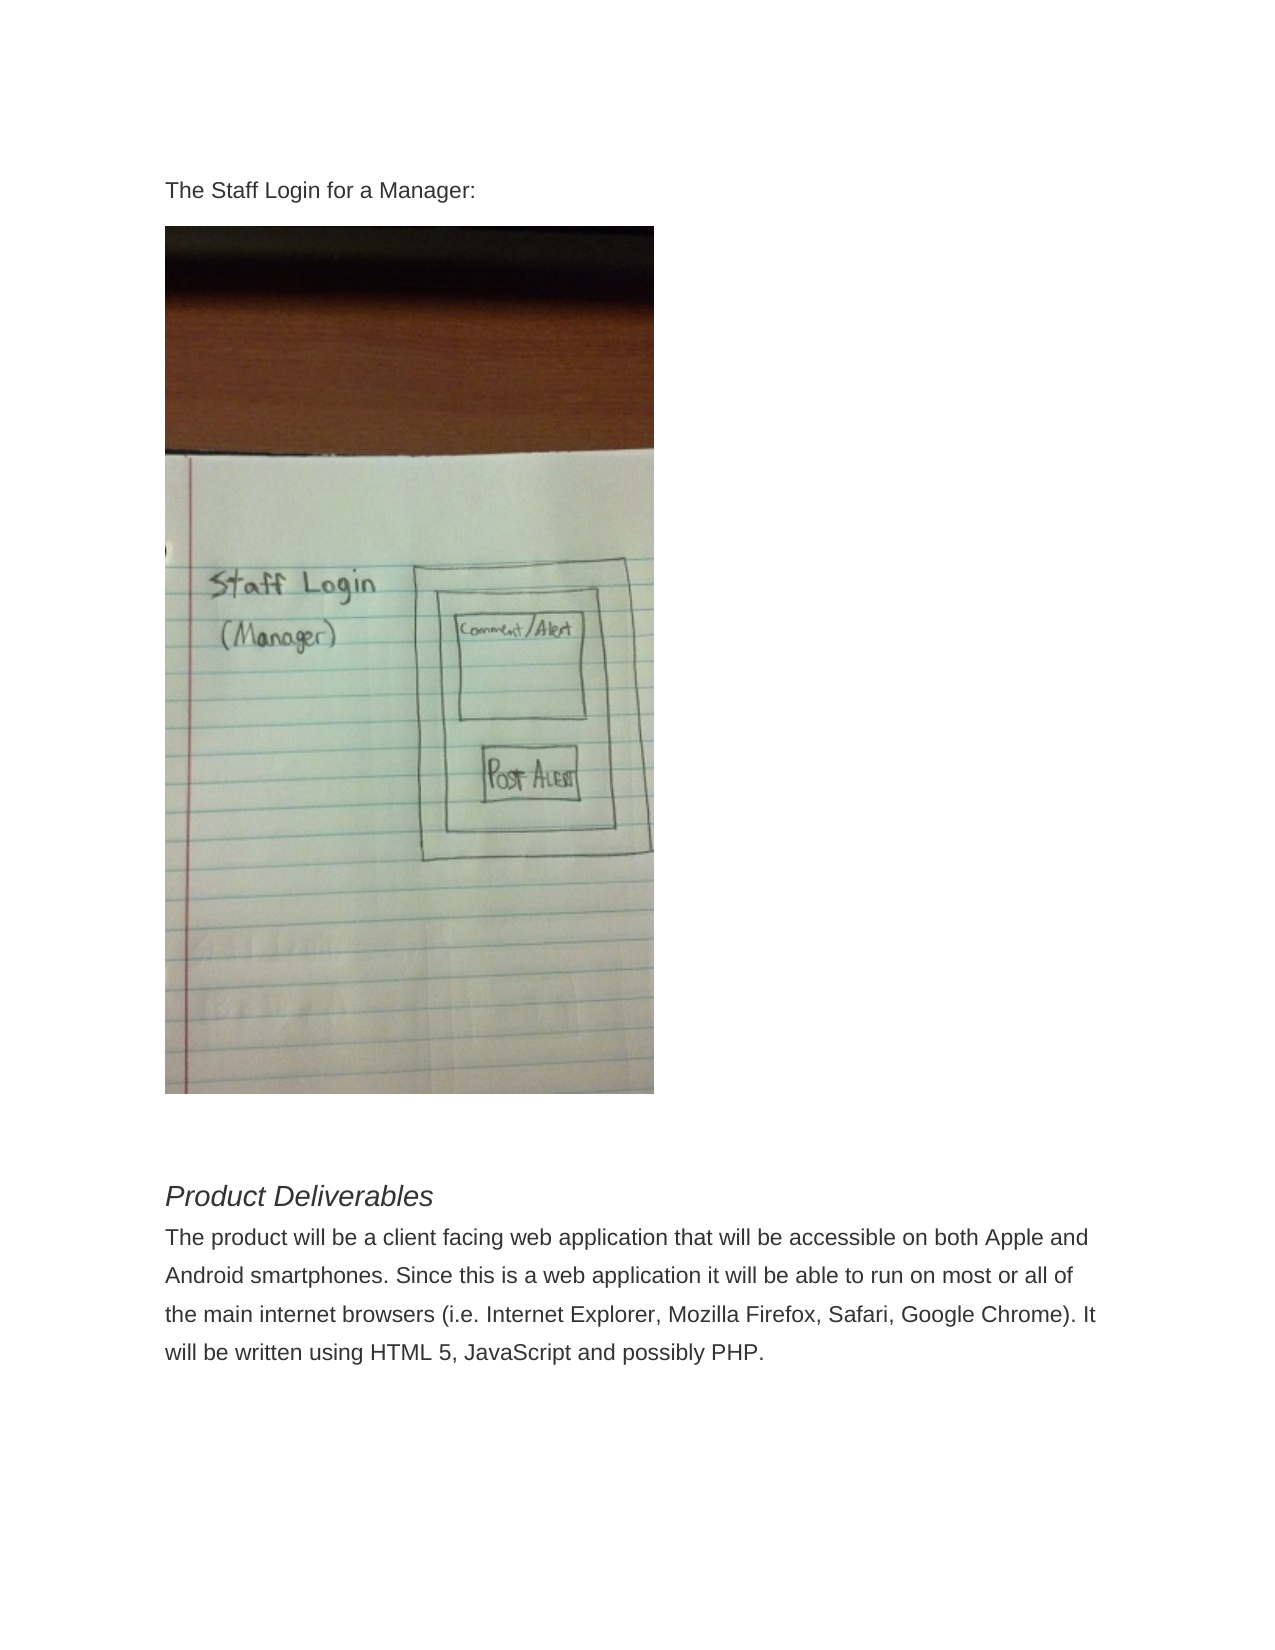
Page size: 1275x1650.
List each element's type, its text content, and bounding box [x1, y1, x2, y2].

text The Staff Login for a Manager: [165, 165, 1110, 203]
text The product will be a client facing web application that will be accessible on both Apple and Android smartphones. Since this is a web application it will be able to run on most or all of the main internet browsers (i.e. Internet Explorer, Mozilla Firefox, Safari, Google Chrome). It will be written using HTML 5, JavaScript and possibly PHP. [165, 1212, 1110, 1365]
picture [165, 226, 654, 1094]
subtitle Product Deliverables [165, 1179, 1110, 1212]
